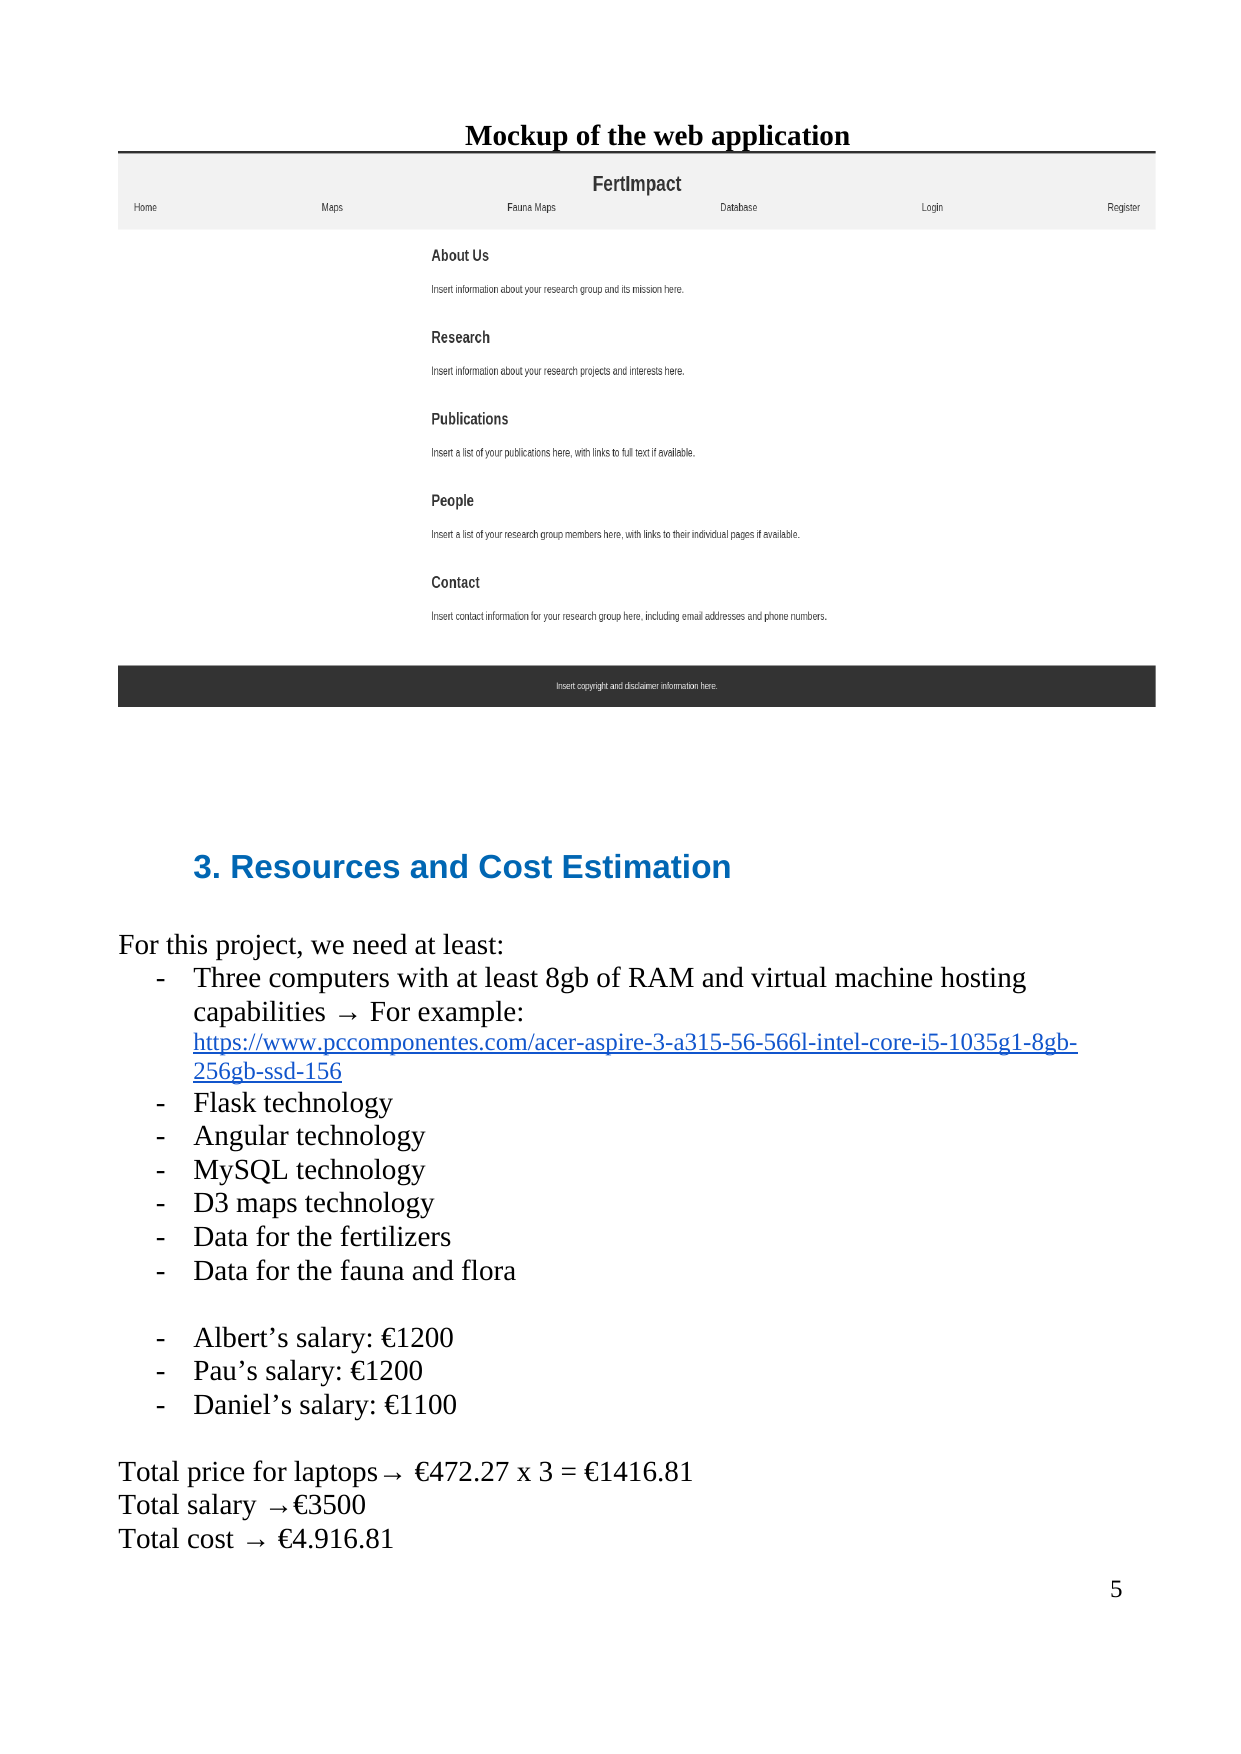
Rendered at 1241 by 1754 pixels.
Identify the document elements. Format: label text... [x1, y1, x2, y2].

picture [118, 151, 1156, 708]
list Albert’s salary: €1200 [156, 1320, 1122, 1353]
list Flask technology [156, 1085, 1122, 1118]
list Data for the fauna and flora [156, 1253, 1122, 1286]
list Angular technology [156, 1118, 1122, 1152]
list Pau’s salary: €1200 [156, 1353, 1122, 1387]
list Daniel’s salary: €1100 [156, 1387, 1122, 1420]
list Data for the fertilizers [156, 1219, 1122, 1253]
text Total salary →€3500 [118, 1487, 1122, 1521]
list MySQL technology [156, 1152, 1122, 1186]
text Total price for laptops→ €472.27 x 3 = €1416.81 [118, 1454, 1122, 1487]
list Three computers with at least 8gb of RAM and virtual machine hosting capabilities → For example: [156, 960, 1122, 1027]
text Total cost → €4.916.81 [118, 1521, 1122, 1554]
subtitle 3. Resources and Cost Estimation [118, 847, 1122, 886]
text https://www.pccomponentes.com/acer-aspire-3-a315-56-566l-intel-core-i5-1035g1-8gb-256gb-ssd-156 [193, 1027, 1122, 1085]
text Mockup of the web application [118, 118, 1122, 151]
text For this project, we need at least: [118, 927, 1122, 960]
list D3 maps technology [156, 1186, 1122, 1219]
